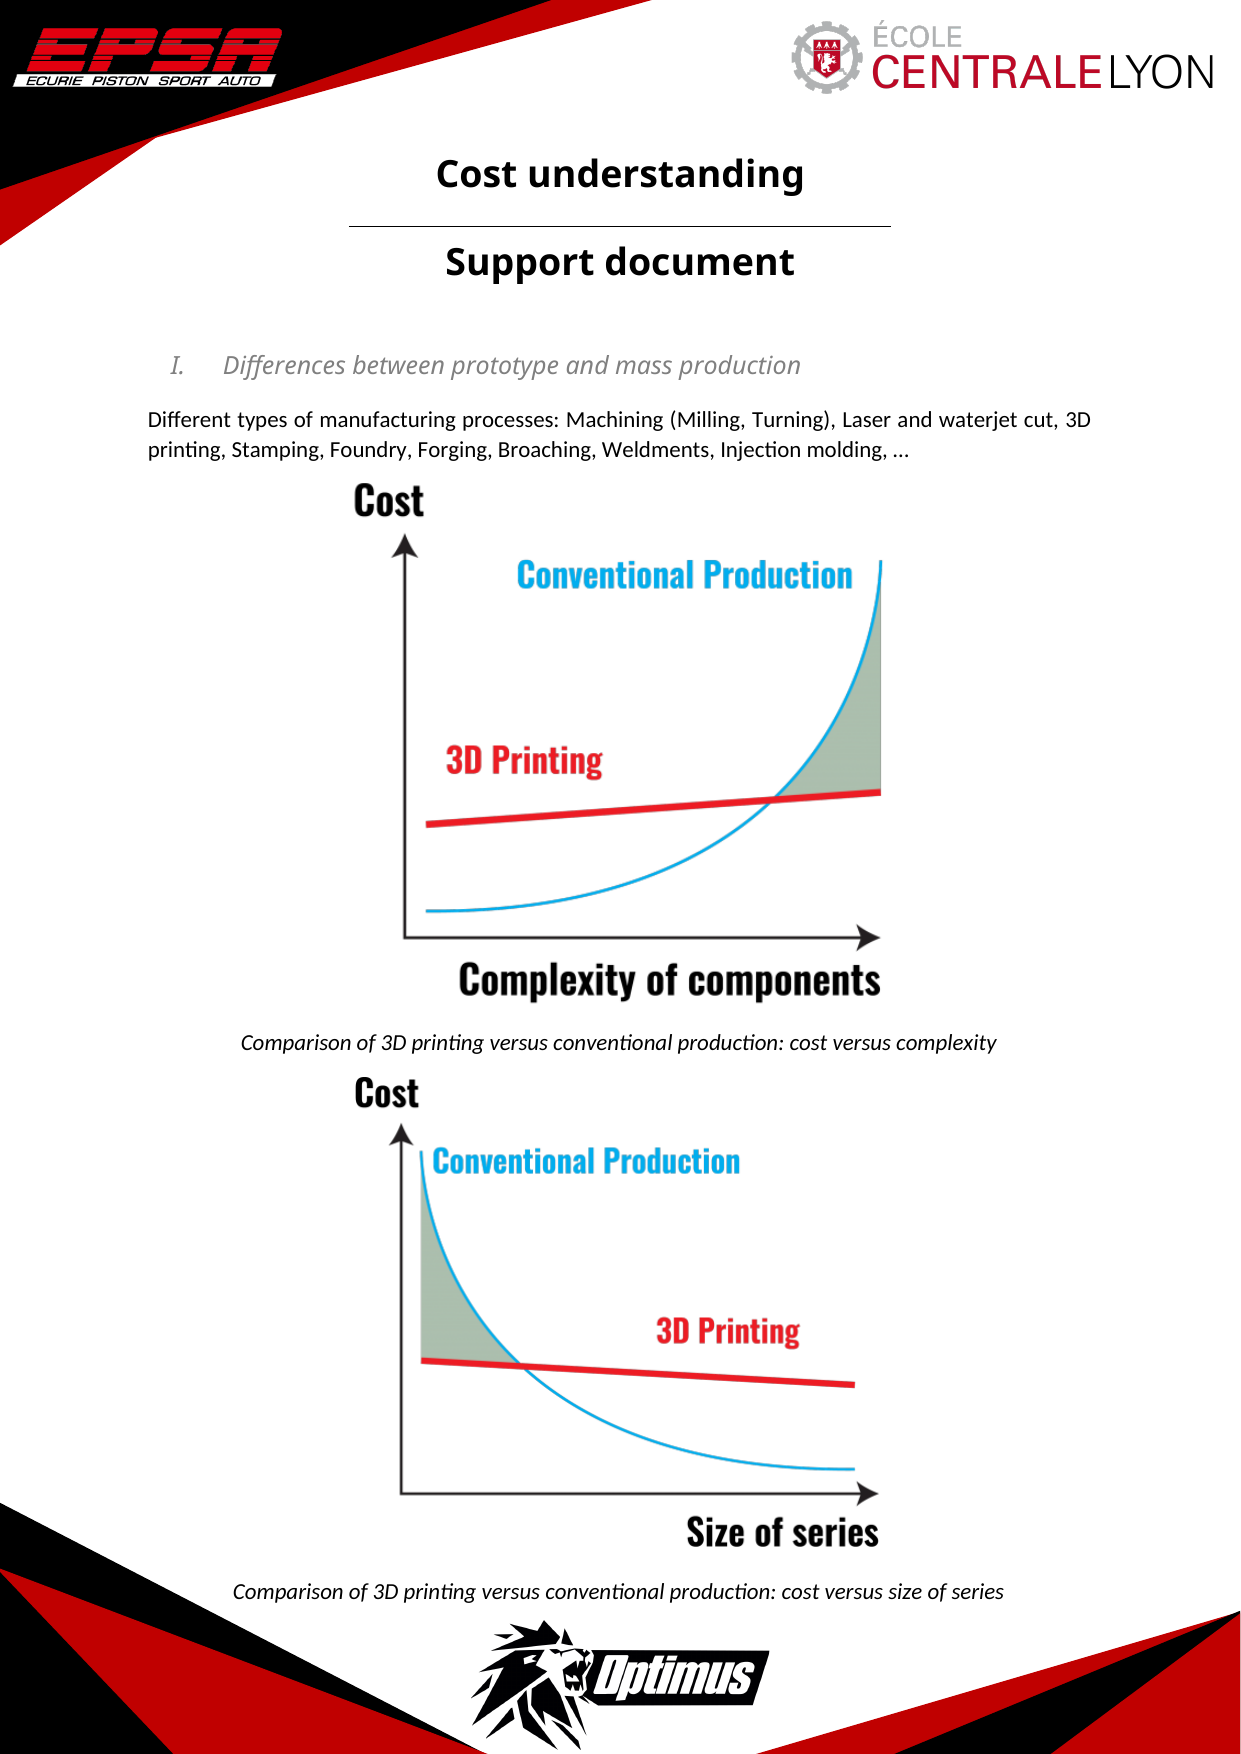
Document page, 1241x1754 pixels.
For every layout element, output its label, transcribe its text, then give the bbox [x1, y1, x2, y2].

picture [12, 28, 282, 87]
picture [354, 1074, 886, 1559]
text Support document [148, 235, 1093, 286]
picture [791, 20, 1213, 94]
text Different types of manufacturing processes: Machining (Milling, Turning), Laser and waterjet cut, 3D printing, Stamping, Foundry, Forging, Broaching, Weldments, Injection molding, … [148, 405, 1093, 463]
list Differences between prototype and mass production [185, 347, 1093, 381]
picture [471, 1620, 770, 1750]
text Comparison of 3D printing versus conventional production: cost versus complexity [148, 1028, 1093, 1056]
text Comparison of 3D printing versus conventional production: cost versus size of series [148, 1577, 1093, 1605]
picture [350, 482, 890, 1009]
text Cost understanding [148, 148, 1093, 199]
